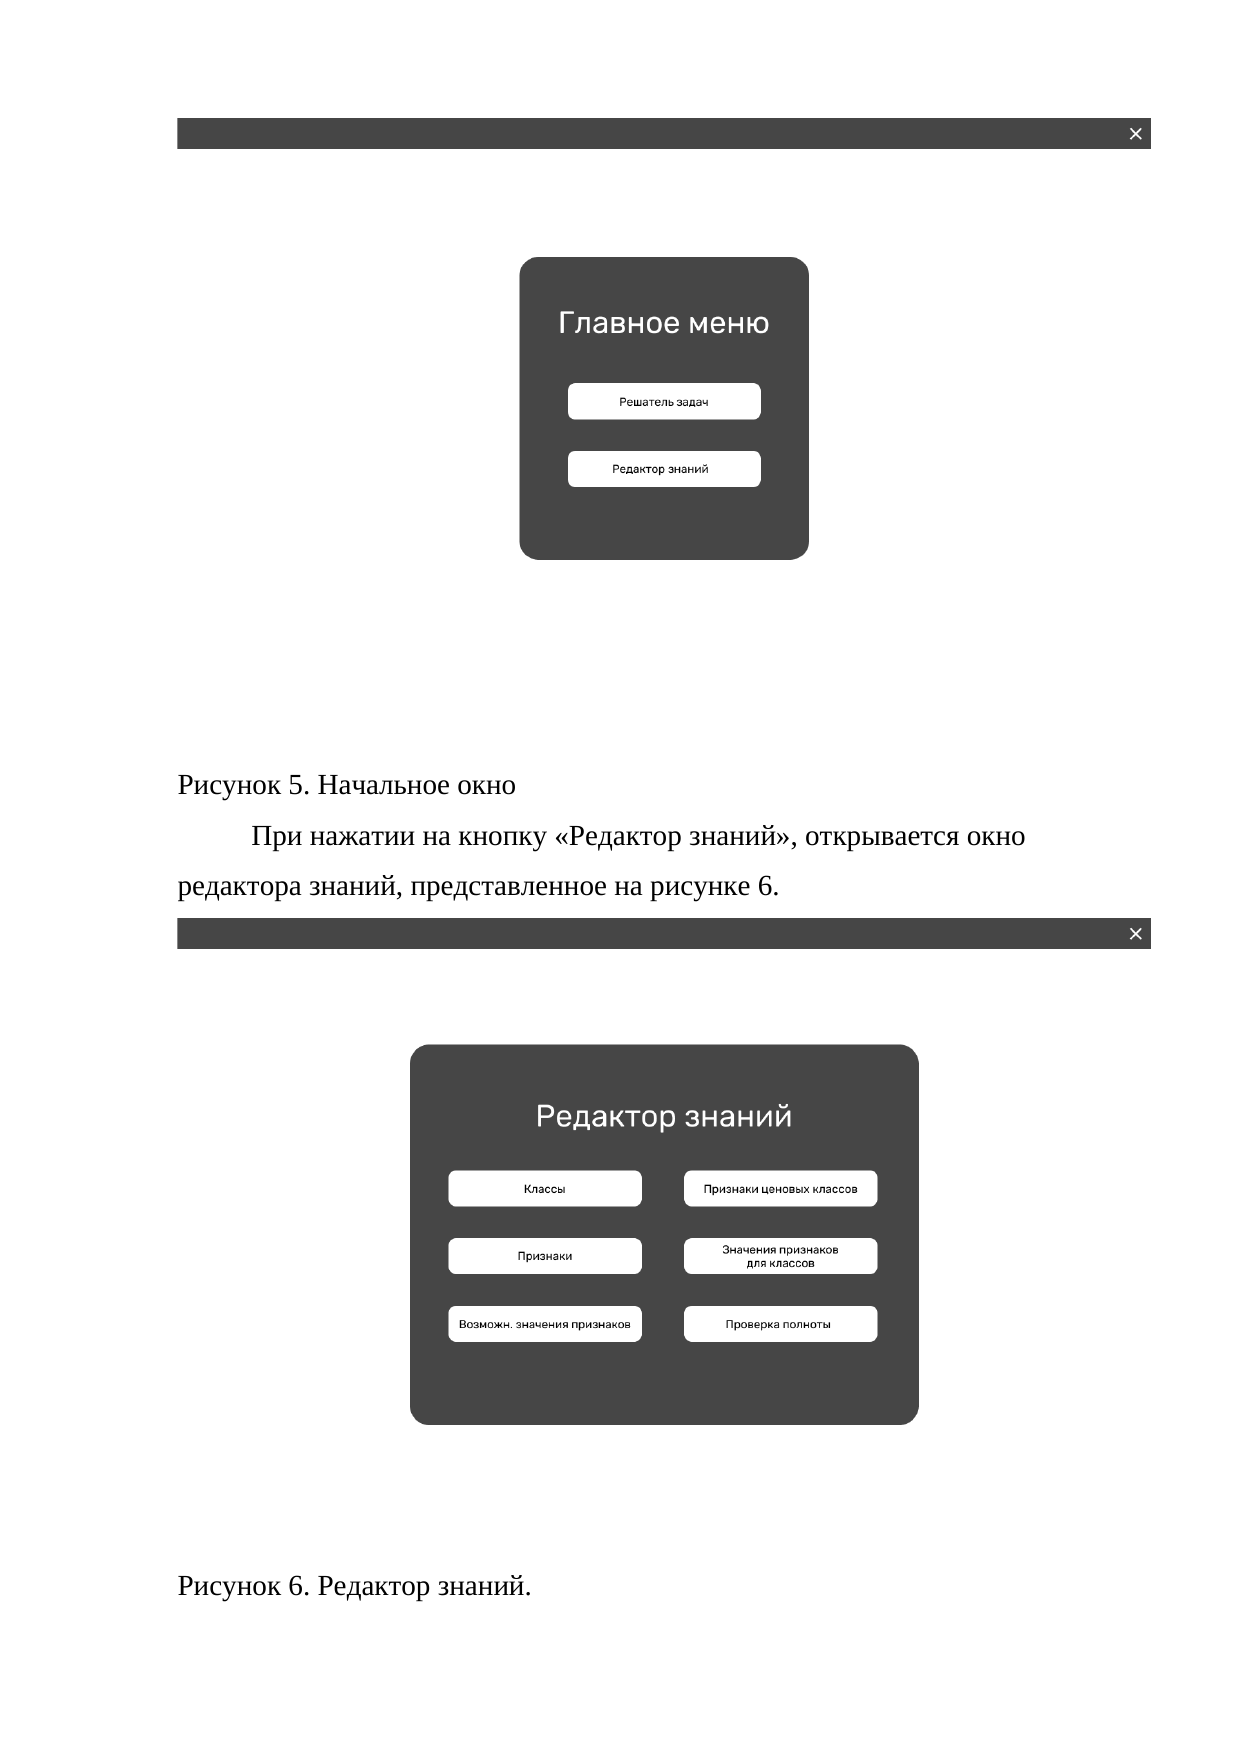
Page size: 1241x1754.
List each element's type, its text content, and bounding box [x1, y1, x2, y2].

picture [177, 118, 1151, 751]
text При нажатии на кнопку «Редактор знаний», открывается окно редактора знаний, представленное на рисунке 6. [177, 818, 1152, 902]
picture [177, 918, 1151, 1551]
text Рисунок 5. Начальное окно [177, 767, 1152, 801]
text Рисунок 6. Редактор знаний. [177, 1568, 1152, 1601]
